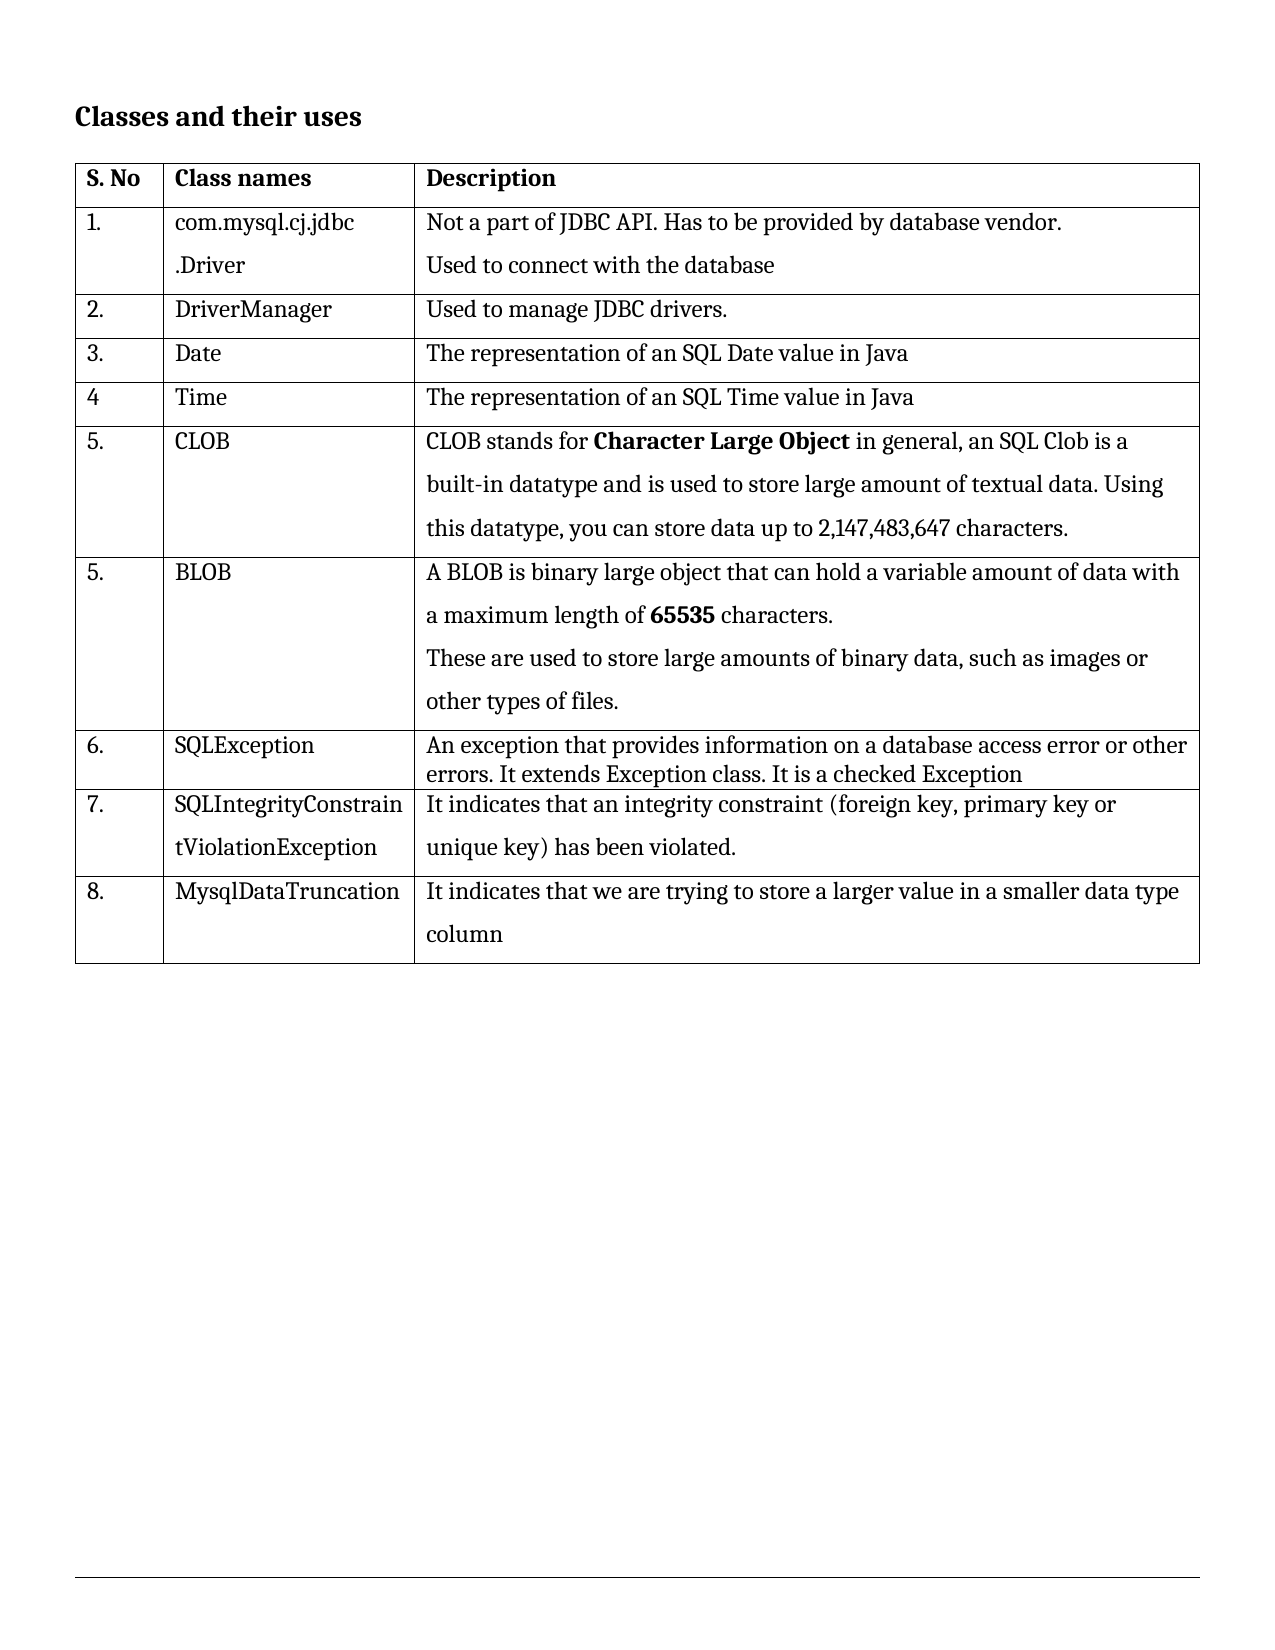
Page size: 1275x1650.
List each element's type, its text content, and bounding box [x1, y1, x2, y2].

table_cell Date [164, 339, 414, 382]
table_cell It indicates that we are trying to store a larger value in a smaller data type column [415, 877, 1199, 963]
table_cell 5. [76, 427, 163, 557]
table_cell An exception that provides information on a database access error or other errors. It extends Exception class. It is a checked Exception [415, 731, 1199, 788]
table_cell DriverManager [164, 295, 414, 338]
table_cell The representation of an SQL Date value in Java [415, 339, 1199, 382]
table_cell It indicates that an integrity constraint (foreign key, primary key or unique key) has been violated. [415, 790, 1199, 876]
table_cell BLOB [164, 558, 414, 730]
table_cell CLOB stands for Character Large Object in general, an SQL Clob is a built-in datatype and is used to store large amount of textual data. Using this datatype, you can store data up to 2,147,483,647 characters. [415, 427, 1199, 557]
table_cell CLOB [164, 427, 414, 557]
table_header S. No [76, 164, 163, 207]
table_cell Used to manage JDBC drivers. [415, 295, 1199, 338]
table_cell SQLException [164, 731, 414, 788]
table_cell SQLIntegrityConstraintViolationException [164, 790, 414, 876]
table_header Description [415, 164, 1199, 207]
table_cell A BLOB is binary large object that can hold a variable amount of data with a maximum length of 65535 characters. These are used to store large amounts of binary data, such as images or other types of files. [415, 558, 1199, 730]
table_cell The representation of an SQL Time value in Java [415, 383, 1199, 426]
table_cell Not a part of JDBC API. Has to be provided by database vendor. Used to connect with the database [415, 208, 1199, 294]
table_cell 2. [76, 295, 163, 338]
table_cell 6. [76, 731, 163, 788]
table_cell com.mysql.cj.jdbc .Driver [164, 208, 414, 294]
table_cell 7. [76, 790, 163, 876]
table_cell 3. [76, 339, 163, 382]
table_cell 4 [76, 383, 163, 426]
table_cell 8. [76, 877, 163, 963]
table_cell 1. [76, 208, 163, 294]
table_header Class names [164, 164, 414, 207]
table_cell Time [164, 383, 414, 426]
table_cell MysqlDataTruncation [164, 877, 414, 963]
table_cell 5. [76, 558, 163, 730]
subtitle Classes and their uses [75, 100, 1200, 133]
